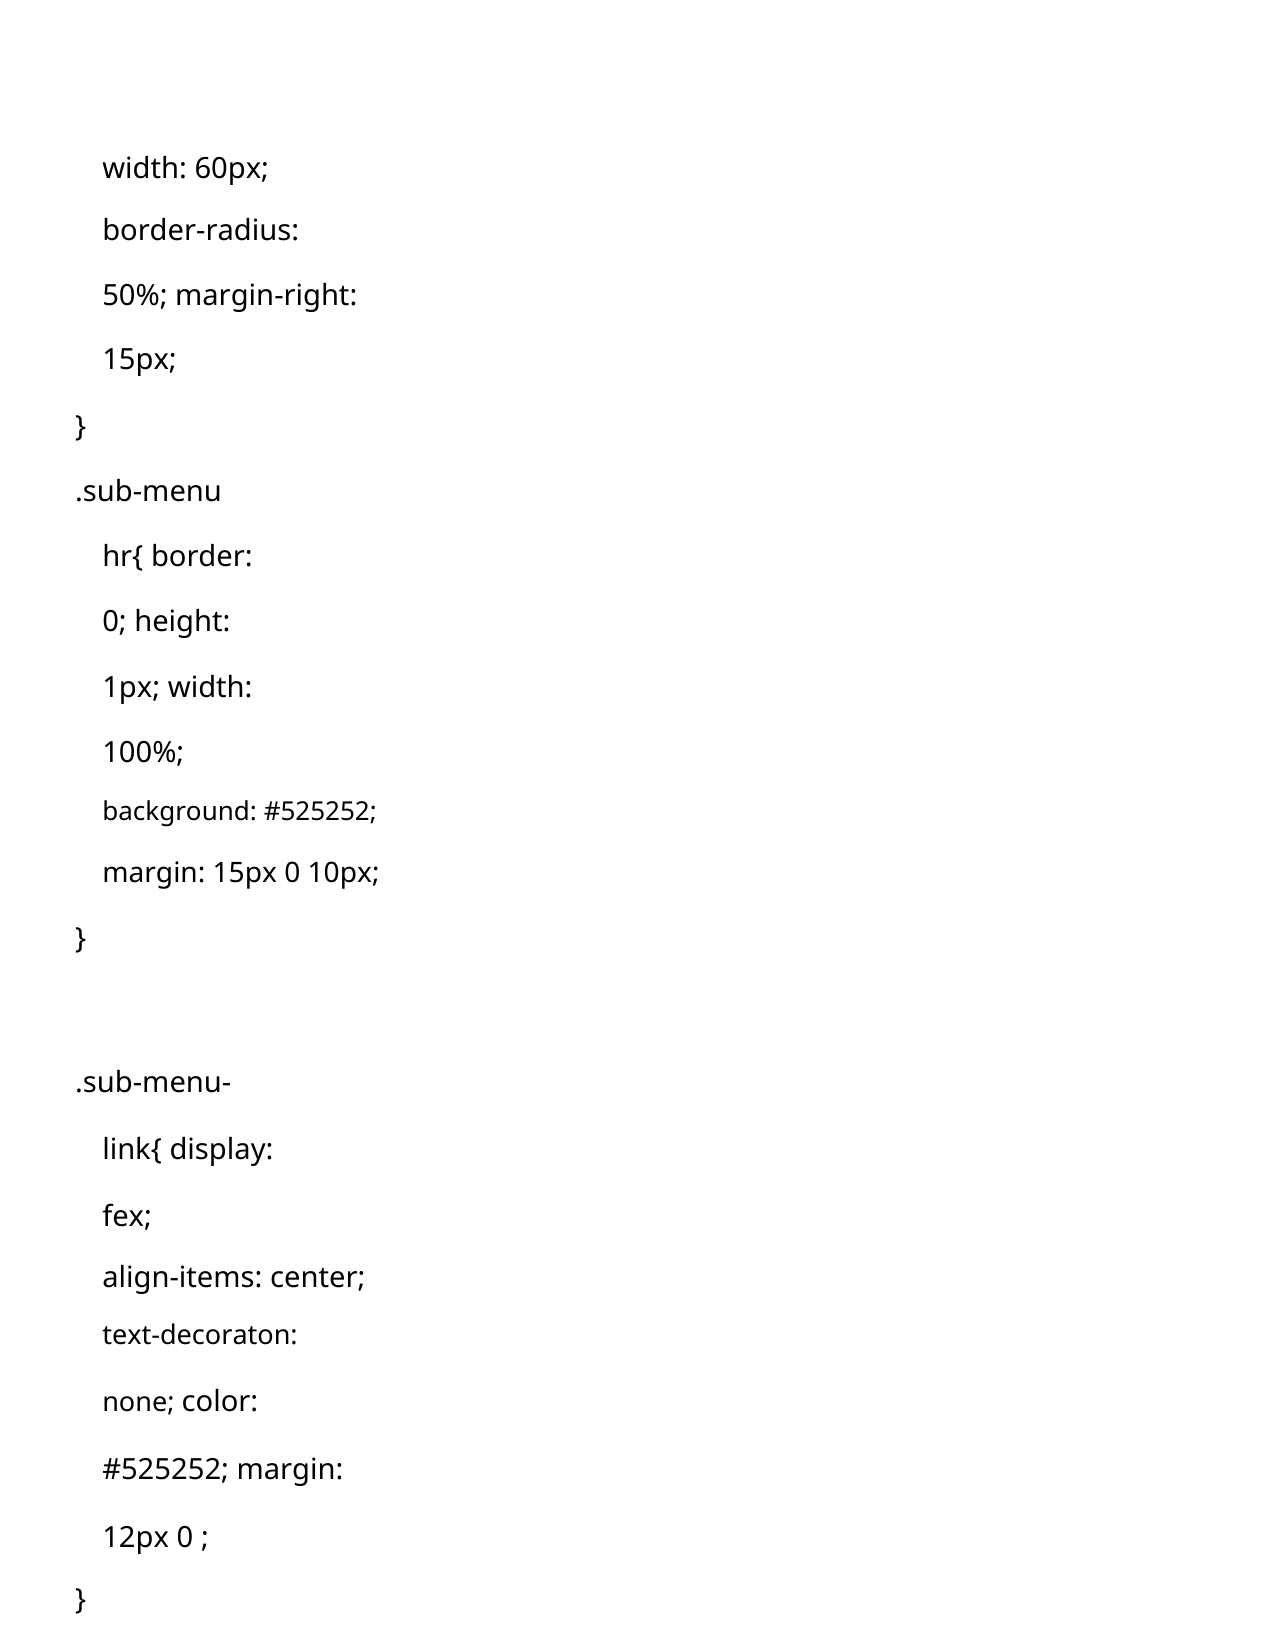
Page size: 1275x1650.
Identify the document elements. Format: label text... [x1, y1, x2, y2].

text margin: 15px 0 10px; [102, 852, 1269, 891]
text .sub-menu hr{ border: 0; height: 1px; width: 100%; [75, 470, 270, 771]
text } [75, 917, 1269, 957]
text } [75, 405, 1269, 445]
text } [75, 1584, 1269, 1616]
text border-radius: 50%; margin-right: 15px; [102, 209, 358, 378]
text width: 60px; [102, 147, 1269, 187]
text background: #525252; [102, 797, 1269, 826]
text .sub-menu-link{ display: fex; [75, 1062, 278, 1235]
text align-items: center; [102, 1262, 1269, 1293]
text text-decoraton: none; color: #525252; margin: 12px 0 ; [102, 1316, 358, 1556]
